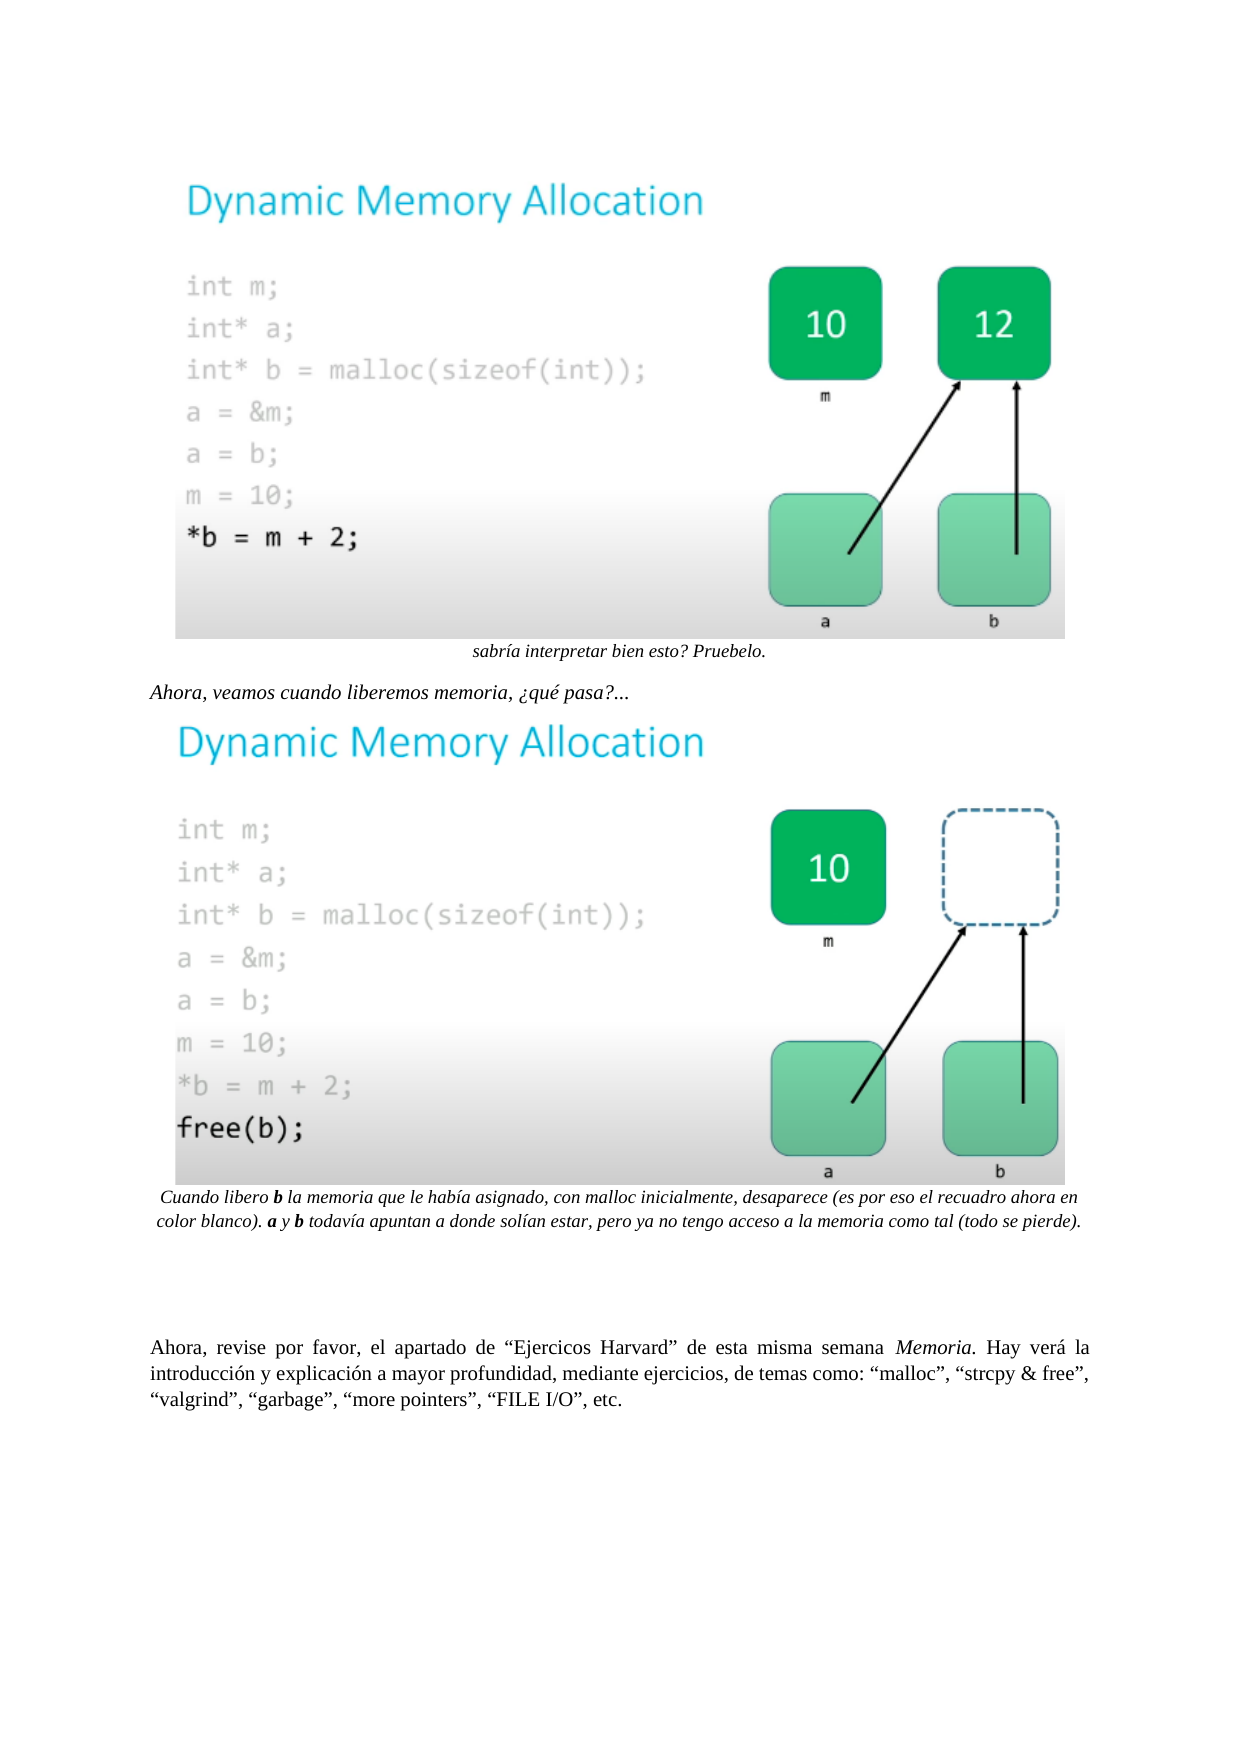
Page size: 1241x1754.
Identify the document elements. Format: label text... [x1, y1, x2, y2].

list Ahora, revise por favor, el apartado de “Ejercicos Harvard” de esta misma semana Memoria. Hay verá la introducción y explicación a mayor profundidad, mediante ejercicios, de temas como: “malloc”, “strcpy & free”, “valgrind”, “garbage”, “more pointers”, “FILE I/O”, etc. [150, 1334, 1090, 1411]
picture [175, 177, 1065, 639]
picture [175, 722, 1065, 1185]
list Ahora, veamos cuando liberemos memoria, ¿qué pasa?... [150, 680, 1090, 704]
